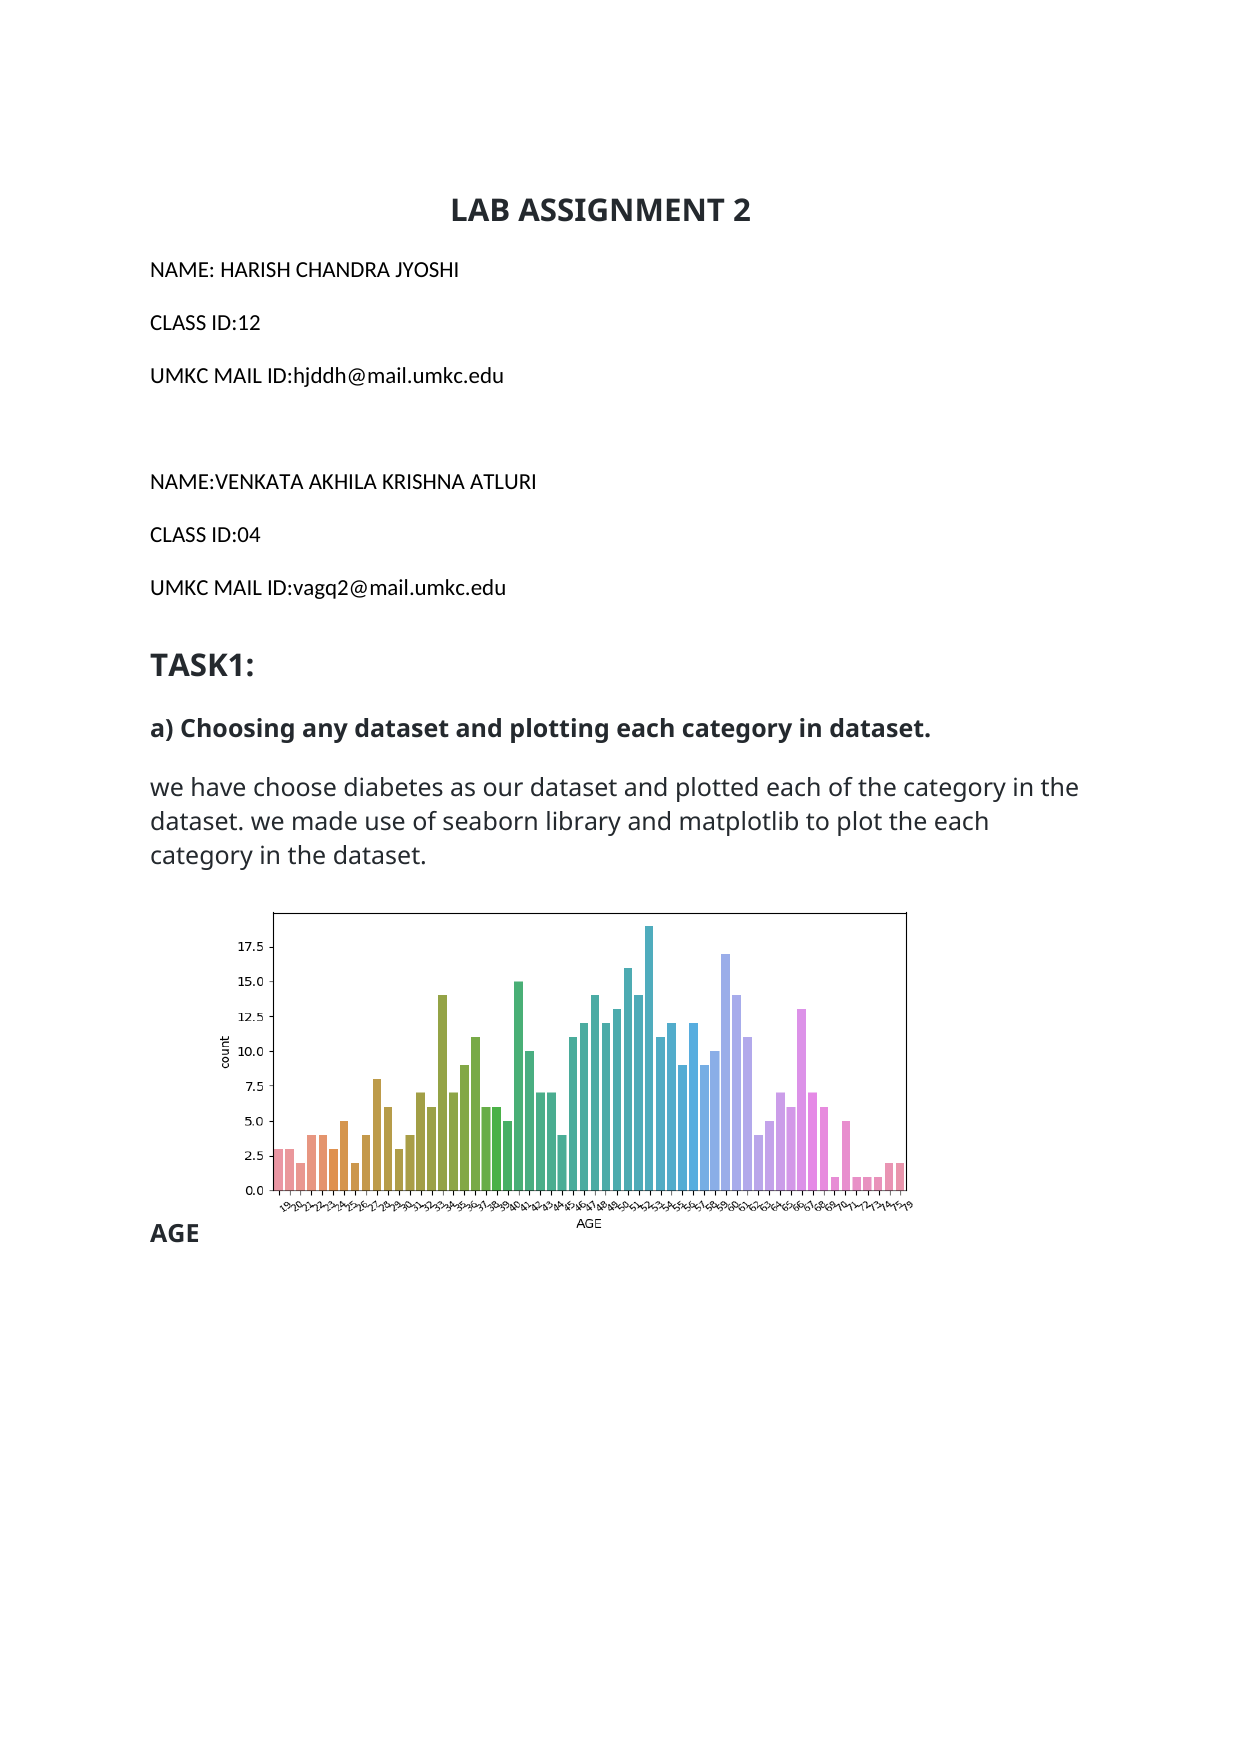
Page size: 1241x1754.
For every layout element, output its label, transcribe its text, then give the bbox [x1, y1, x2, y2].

picture [205, 896, 929, 1243]
text a) Choosing any dataset and plotting each category in dataset. [150, 711, 1090, 744]
text NAME:VENKATA AKHILA KRISHNA ATLURI [150, 467, 1090, 495]
text we have choose diabetes as our dataset and plotted each of the category in the dataset. we made use of seaborn library and matplotlib to plot the each category in the dataset. [150, 769, 1090, 872]
text CLASS ID:04 [150, 520, 1090, 548]
text TASK1: [150, 643, 1090, 686]
text CLASS ID:12 [150, 308, 1090, 336]
text NAME: HARISH CHANDRA JYOSHI [150, 255, 1090, 283]
text UMKC MAIL ID:vagq2@mail.umkc.edu [150, 573, 1090, 601]
text UMKC MAIL ID:hjddh@mail.umkc.edu [150, 361, 1090, 389]
text LAB ASSIGNMENT 2 [150, 187, 1090, 230]
